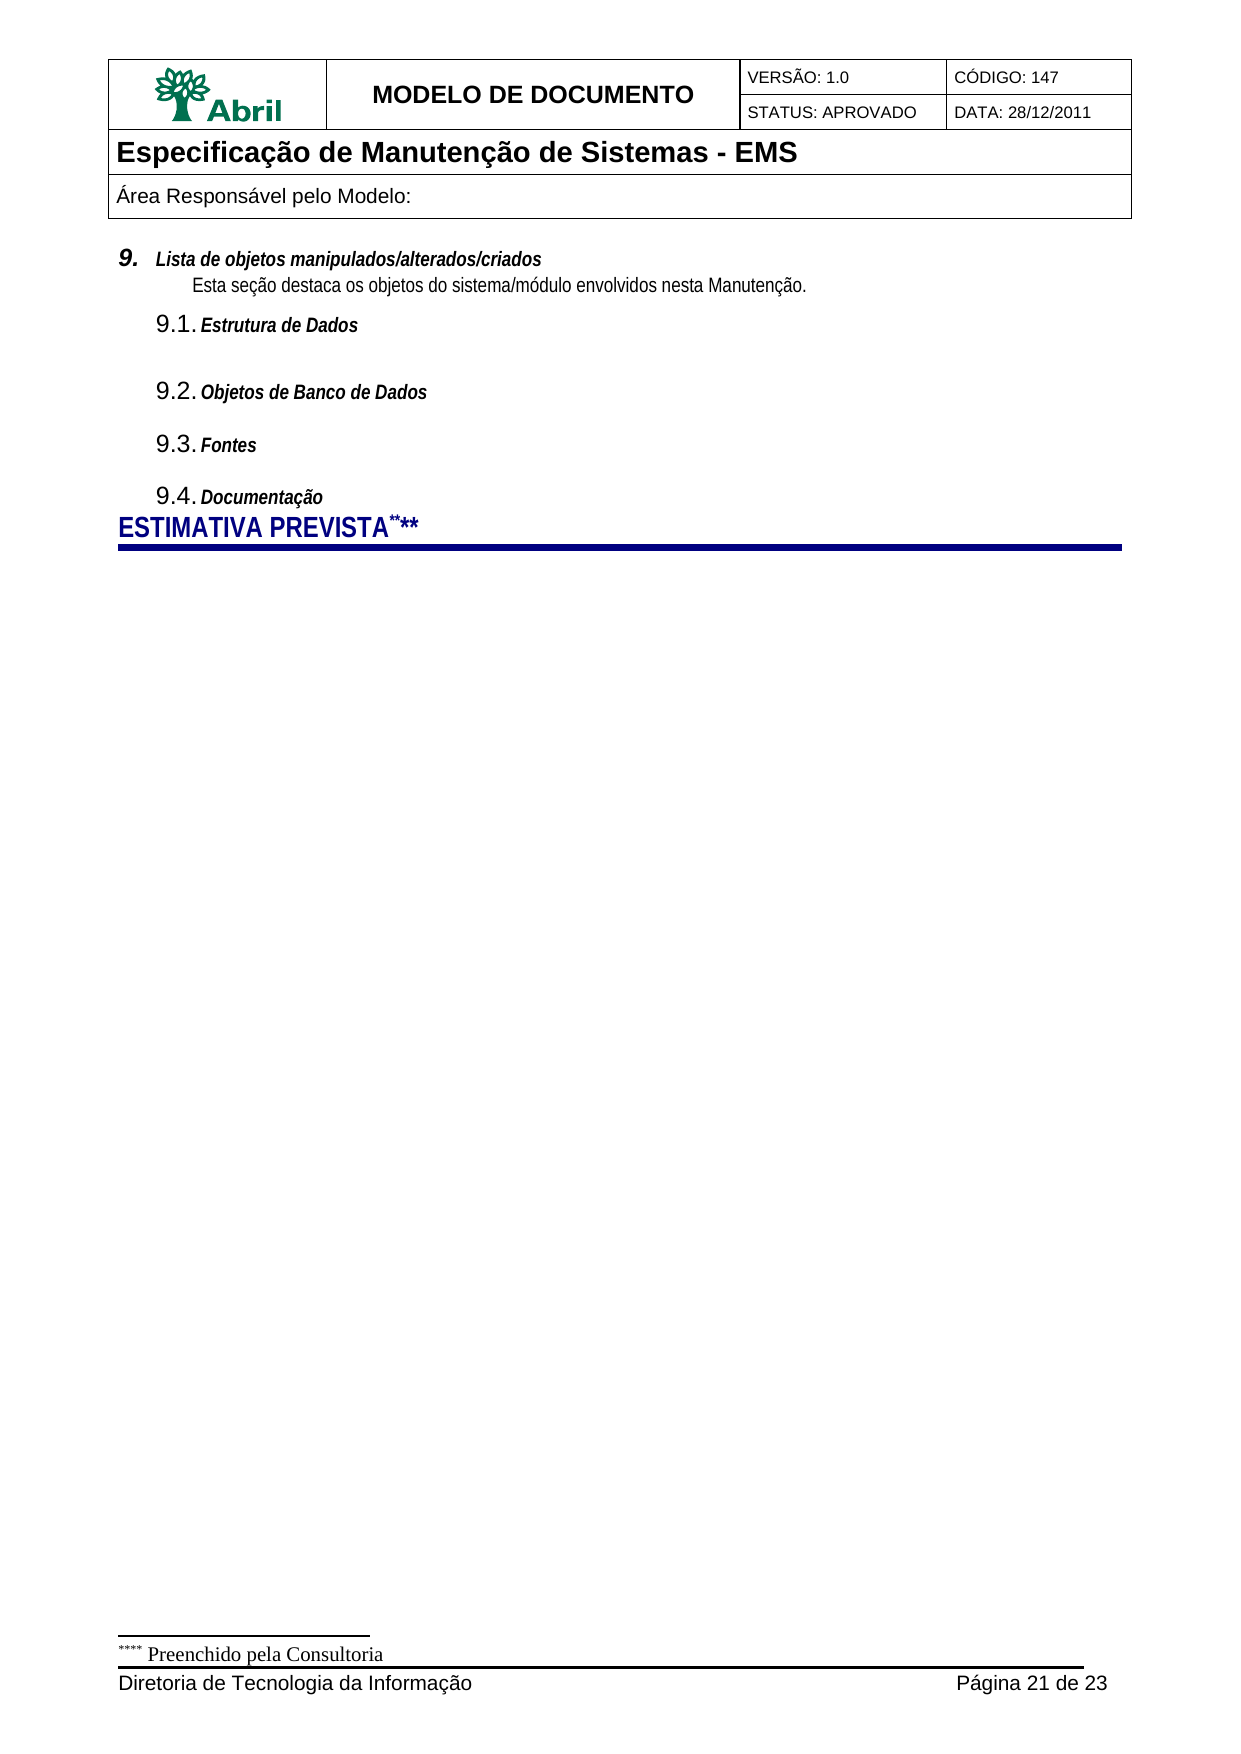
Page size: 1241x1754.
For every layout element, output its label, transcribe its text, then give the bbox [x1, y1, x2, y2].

text Esta seção destaca os objetos do sistema/módulo envolvidos nesta Manutenção. [118, 272, 1122, 297]
subtitle Documentação [156, 481, 1122, 510]
subtitle Fontes [156, 428, 1122, 457]
subtitle Estrutura de Dados [156, 309, 1122, 338]
subtitle Lista de objetos manipulados/alterados/criados [118, 243, 1122, 272]
subtitle ESTIMATIVA PREVISTA** [118, 510, 1122, 544]
subtitle Objetos de Banco de Dados [156, 376, 1122, 404]
